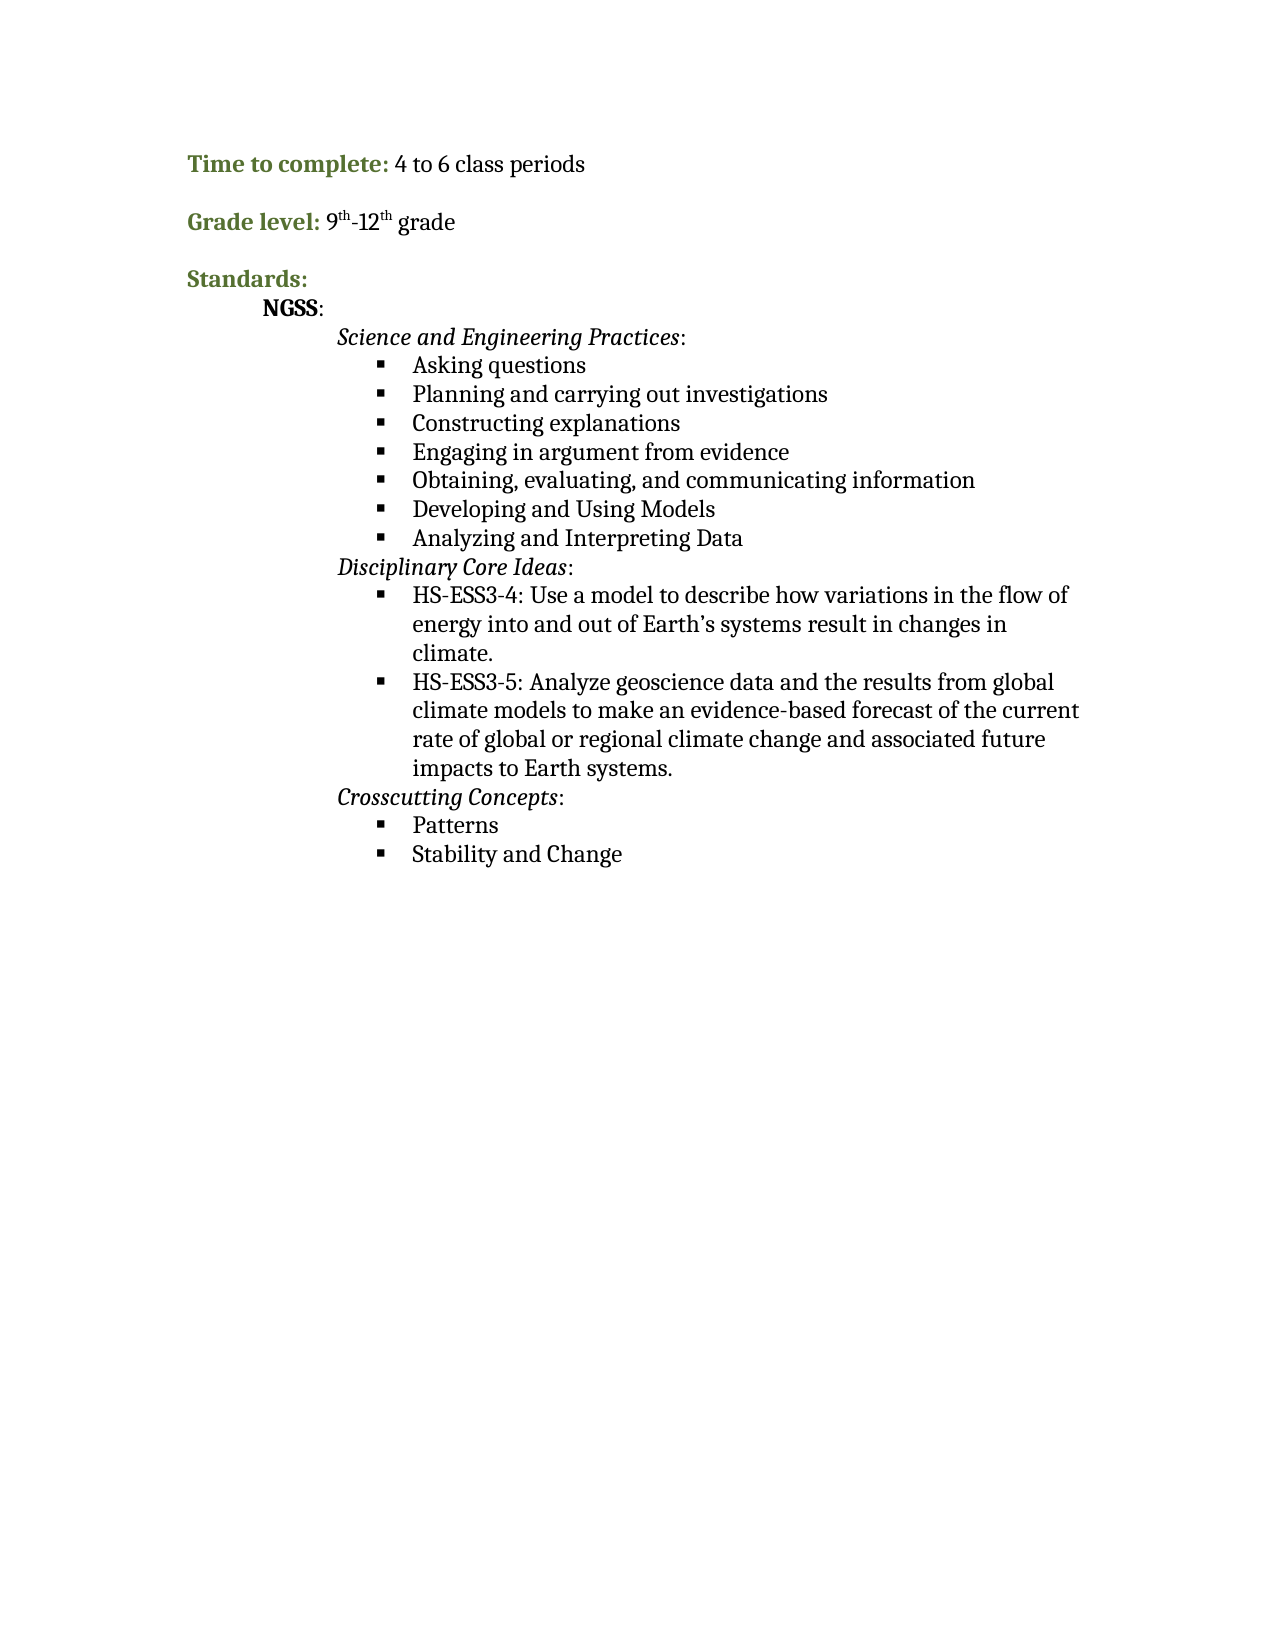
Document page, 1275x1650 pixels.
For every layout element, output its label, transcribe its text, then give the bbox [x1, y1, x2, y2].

subtitle Patterns [375, 811, 1087, 840]
text Time to complete: 4 to 6 class periods [187, 150, 1087, 179]
list Engaging in argument from evidence [375, 437, 1087, 466]
subtitle Crosscutting Concepts: [337, 782, 1087, 811]
subtitle HS-ESS3-4: Use a model to describe how variations in the flow of energy into and out of Earth’s systems result in changes in climate. [375, 581, 1087, 667]
list Obtaining, evaluating, and communicating information [375, 466, 1087, 495]
list Planning and carrying out investigations [375, 380, 1087, 409]
subtitle Disciplinary Core Ideas: [187, 552, 1087, 581]
subtitle Developing and Using Models [375, 495, 1087, 524]
subtitle Stability and Change [375, 840, 1087, 869]
text Standards: [187, 265, 1087, 294]
list Constructing explanations [375, 409, 1087, 437]
subtitle HS-ESS3-5: Analyze geoscience data and the results from global climate models to make an evidence-based forecast of the current rate of global or regional climate change and associated future impacts to Earth systems. [375, 667, 1087, 782]
list Asking questions [375, 351, 1087, 380]
text Science and Engineering Practices: [187, 322, 1087, 351]
subtitle Analyzing and Interpreting Data [375, 524, 1087, 552]
text Grade level: 9th-12th grade [187, 207, 1087, 236]
text NGSS: [187, 294, 1087, 322]
